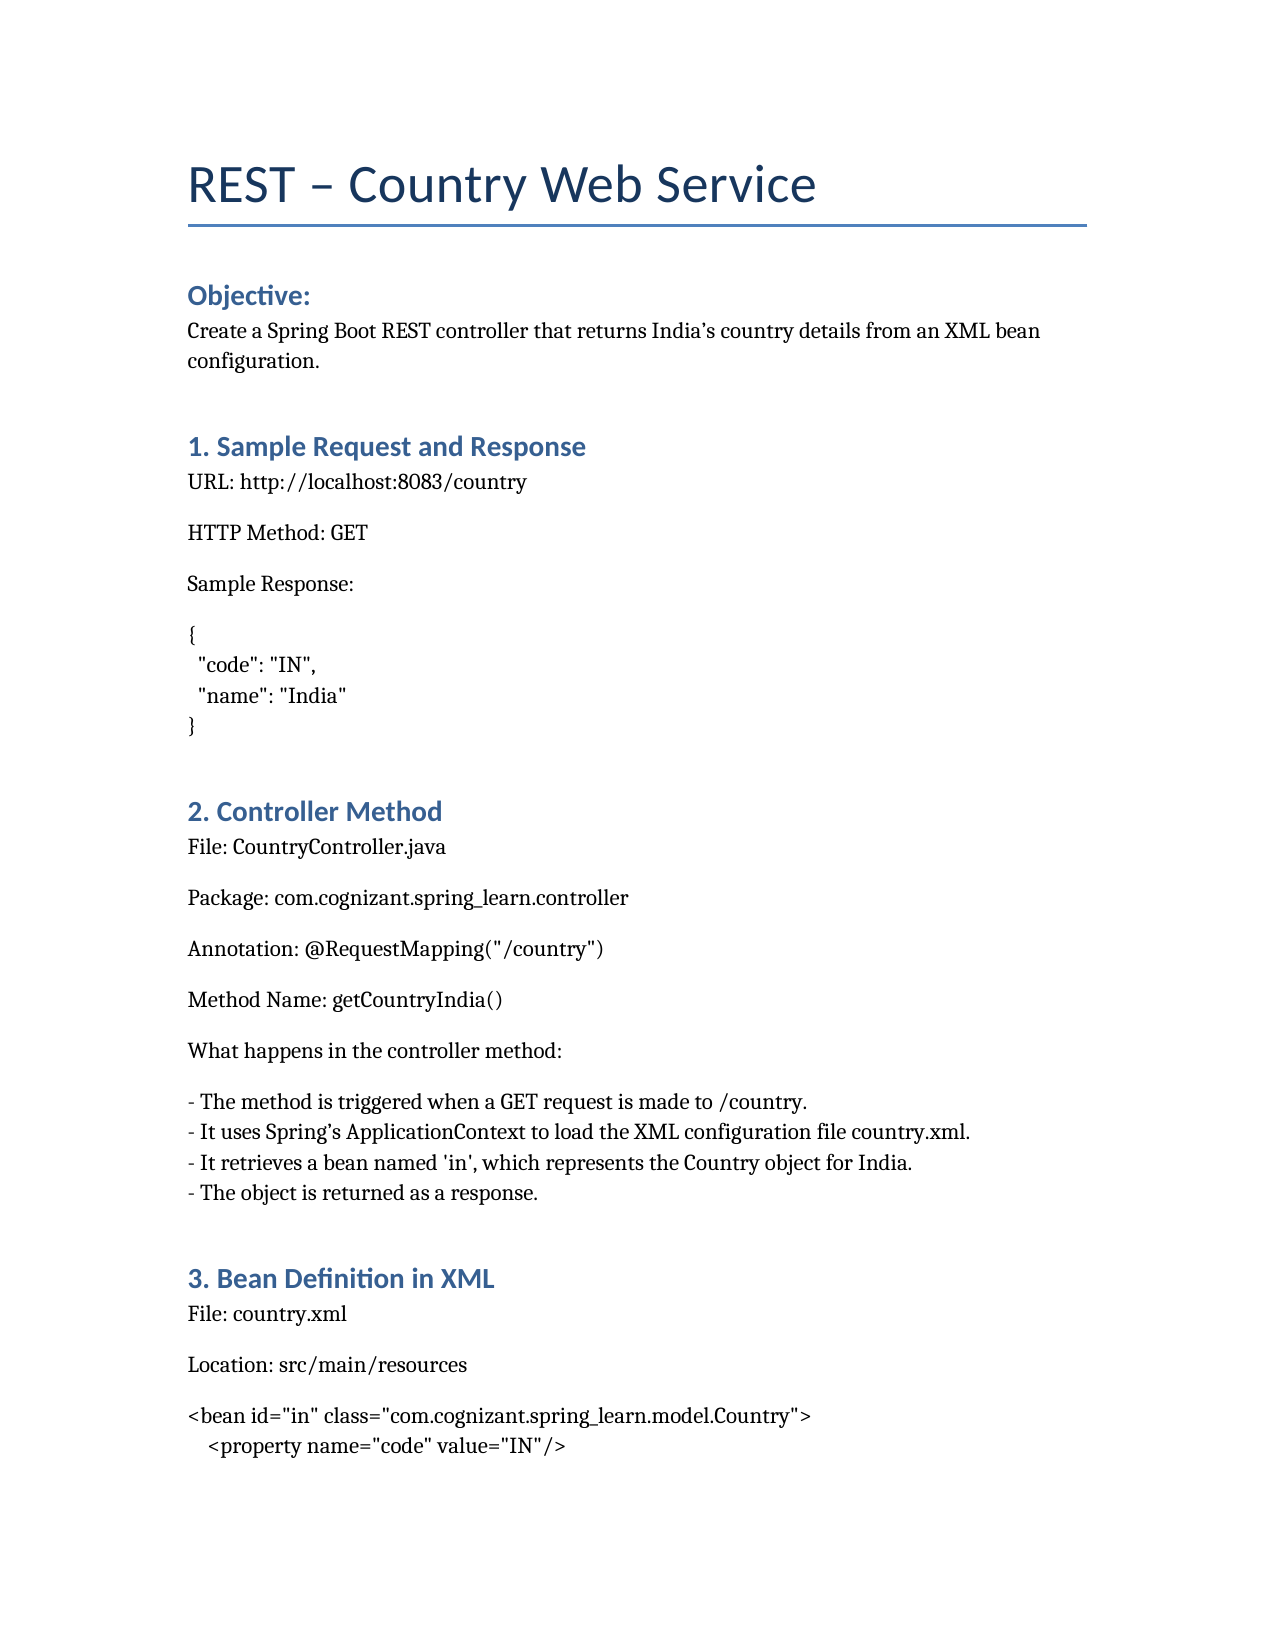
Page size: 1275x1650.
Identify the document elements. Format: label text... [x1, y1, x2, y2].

subtitle 3. Bean Definition in XML [187, 1260, 1087, 1295]
text Location: src/main/resources [187, 1352, 1087, 1378]
text - The method is triggered when a GET request is made to /country. - It uses Spring’s ApplicationContext to load the XML configuration file country.xml. - It retrieves a bean named 'in', which represents the Country object for India. - The object is returned as a response. [187, 1089, 1087, 1206]
text URL: http://localhost:8083/country [187, 469, 1087, 495]
text Annotation: @RequestMapping("/country") [187, 936, 1087, 962]
title REST – Country Web Service [187, 150, 1087, 227]
subtitle 1. Sample Request and Response [187, 428, 1087, 463]
text File: CountryController.java [187, 834, 1087, 860]
text Package: com.cognizant.spring_learn.controller [187, 885, 1087, 911]
text What happens in the controller method: [187, 1038, 1087, 1064]
text HTTP Method: GET [187, 520, 1087, 546]
text Sample Response: [187, 571, 1087, 597]
text Create a Spring Boot REST controller that returns India’s country details from an XML bean configuration. [187, 317, 1087, 374]
subtitle Objective: [187, 277, 1087, 312]
text Method Name: getCountryIndia() [187, 987, 1087, 1013]
text File: country.xml [187, 1301, 1087, 1327]
subtitle 2. Controller Method [187, 793, 1087, 828]
text { "code": "IN", "name": "India" } [187, 622, 1087, 739]
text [187, 1403, 1087, 1459]
